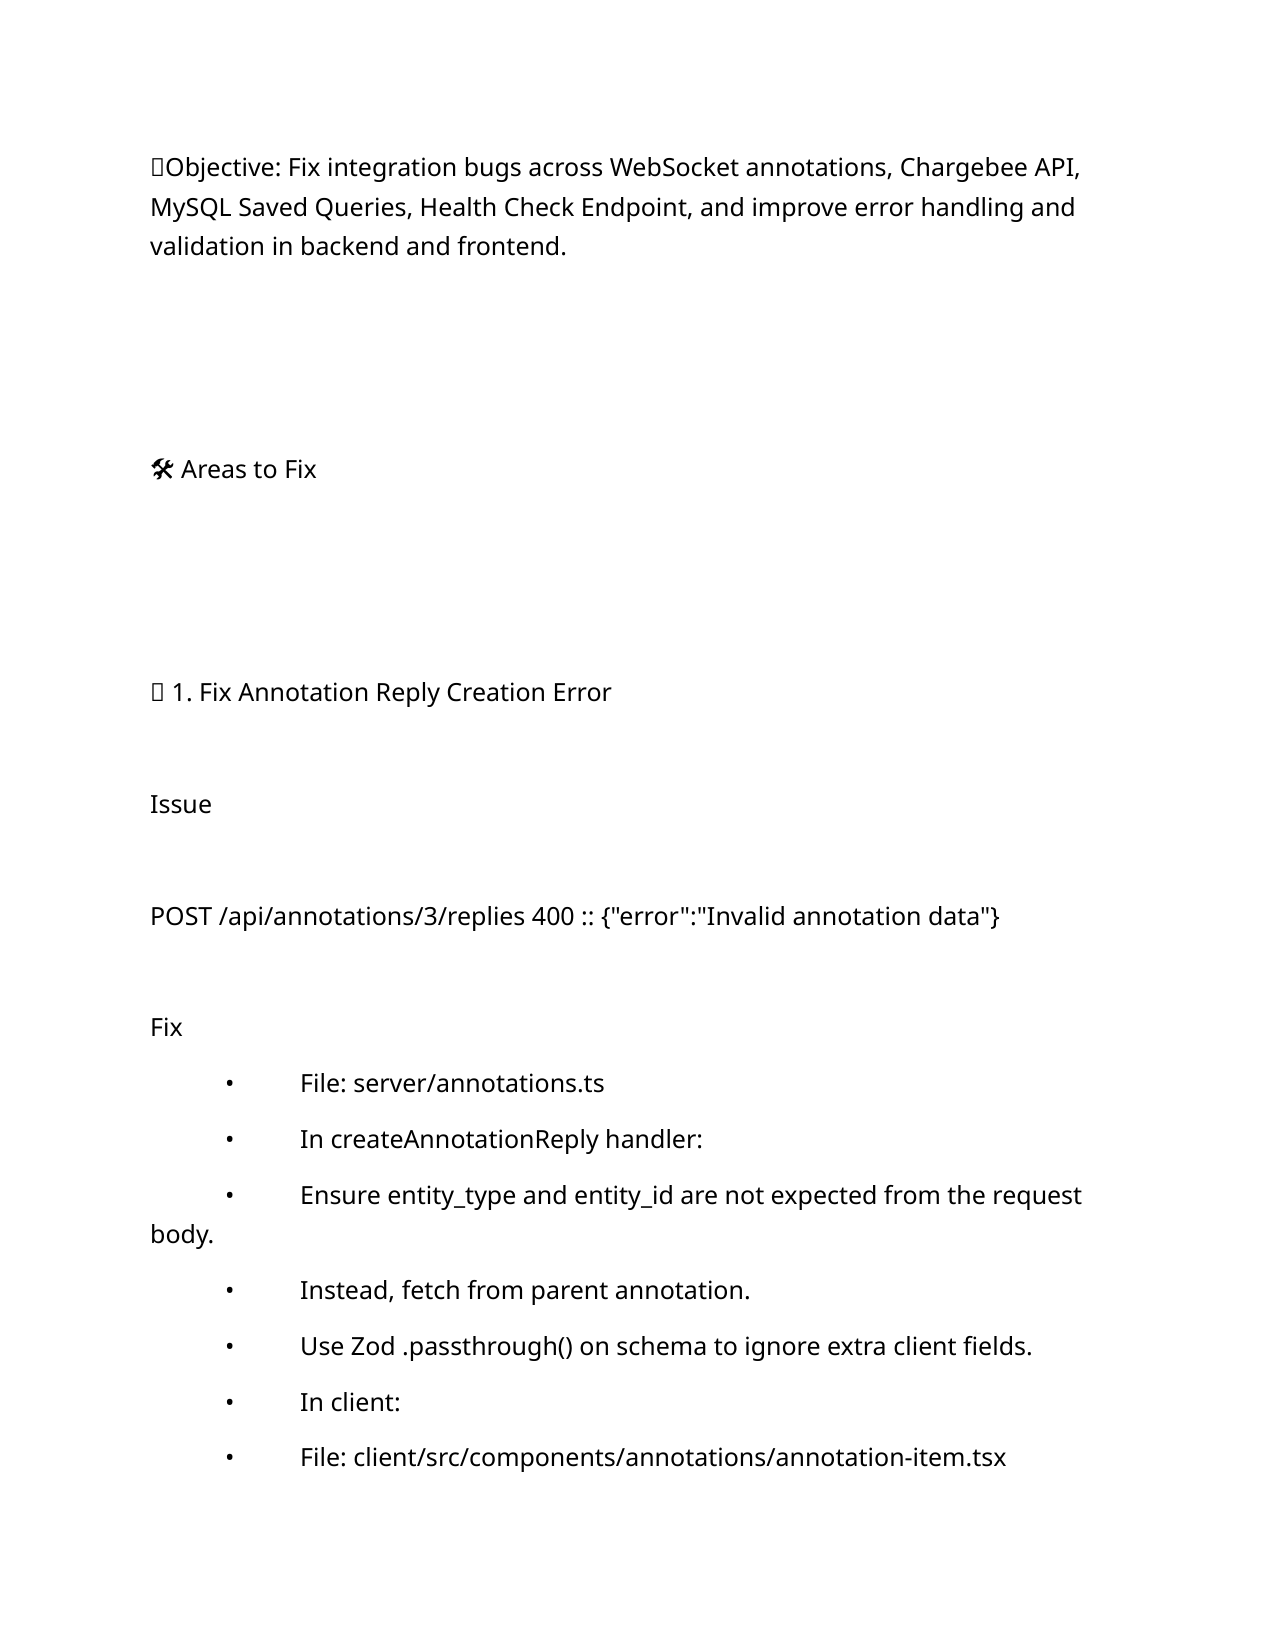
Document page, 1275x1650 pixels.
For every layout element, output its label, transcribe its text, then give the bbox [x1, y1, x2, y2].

text 🔹 1. Fix Annotation Reply Creation Error [150, 675, 1125, 709]
text Issue [150, 787, 1125, 821]
text • Ensure entity_type and entity_id are not expected from the request body. [150, 1177, 1125, 1251]
text • In createAnnotationReply handler: [150, 1122, 1125, 1156]
text • File: client/src/components/annotations/annotation-item.tsx [150, 1440, 1125, 1474]
text 🛠️ Areas to Fix [150, 452, 1125, 486]
text 📍Objective: Fix integration bugs across WebSocket annotations, Chargebee API, MySQL Saved Queries, Health Check Endpoint, and improve error handling and validation in backend and frontend. [150, 150, 1125, 262]
text • Instead, fetch from parent annotation. [150, 1272, 1125, 1307]
text • Use Zod .passthrough() on schema to ignore extra client fields. [150, 1328, 1125, 1362]
text POST /api/annotations/3/replies 400 :: {"error":"Invalid annotation data"} [150, 898, 1125, 932]
text • File: server/annotations.ts [150, 1066, 1125, 1100]
text Fix [150, 1010, 1125, 1044]
text • In client: [150, 1384, 1125, 1418]
